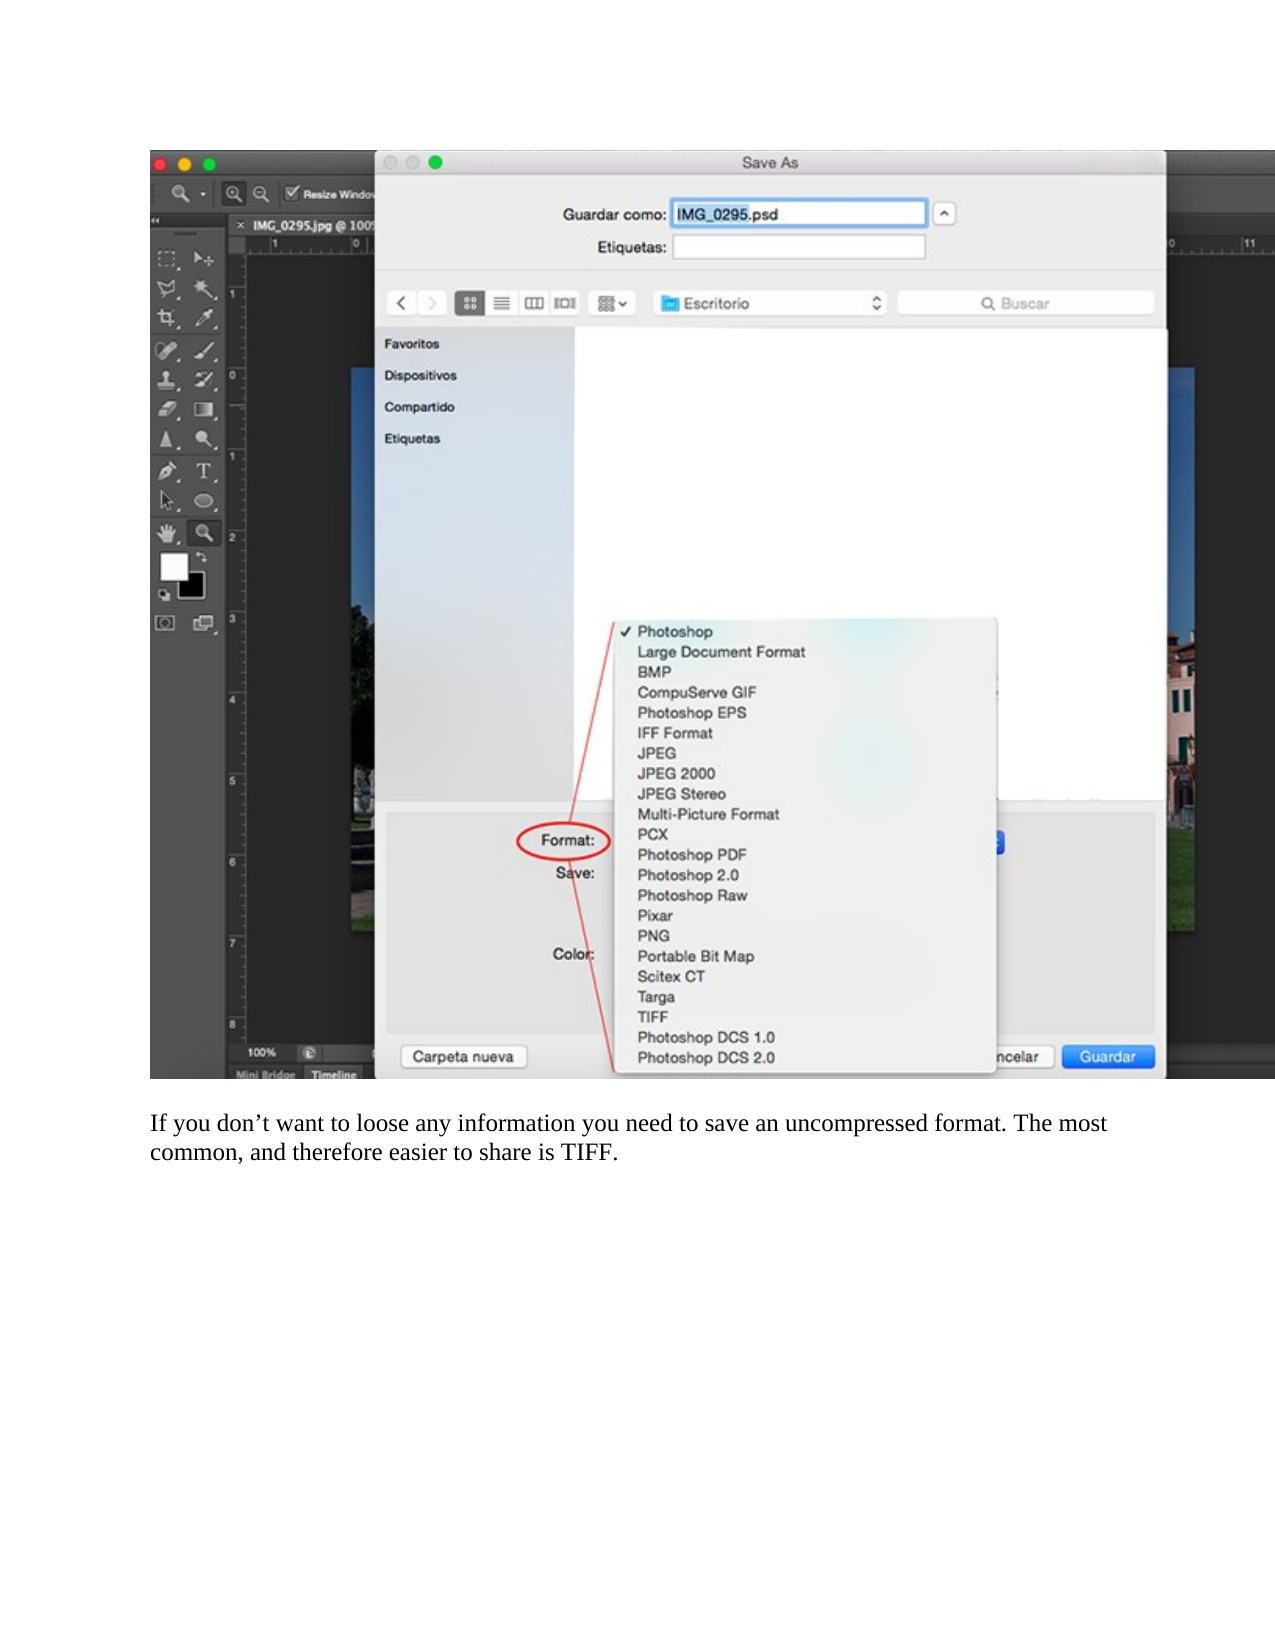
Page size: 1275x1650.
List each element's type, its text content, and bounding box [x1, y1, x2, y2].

text If you don’t want to loose any information you need to save an uncompressed format. The most common, and therefore easier to share is TIFF. [150, 1108, 1125, 1165]
picture [150, 150, 1275, 1079]
